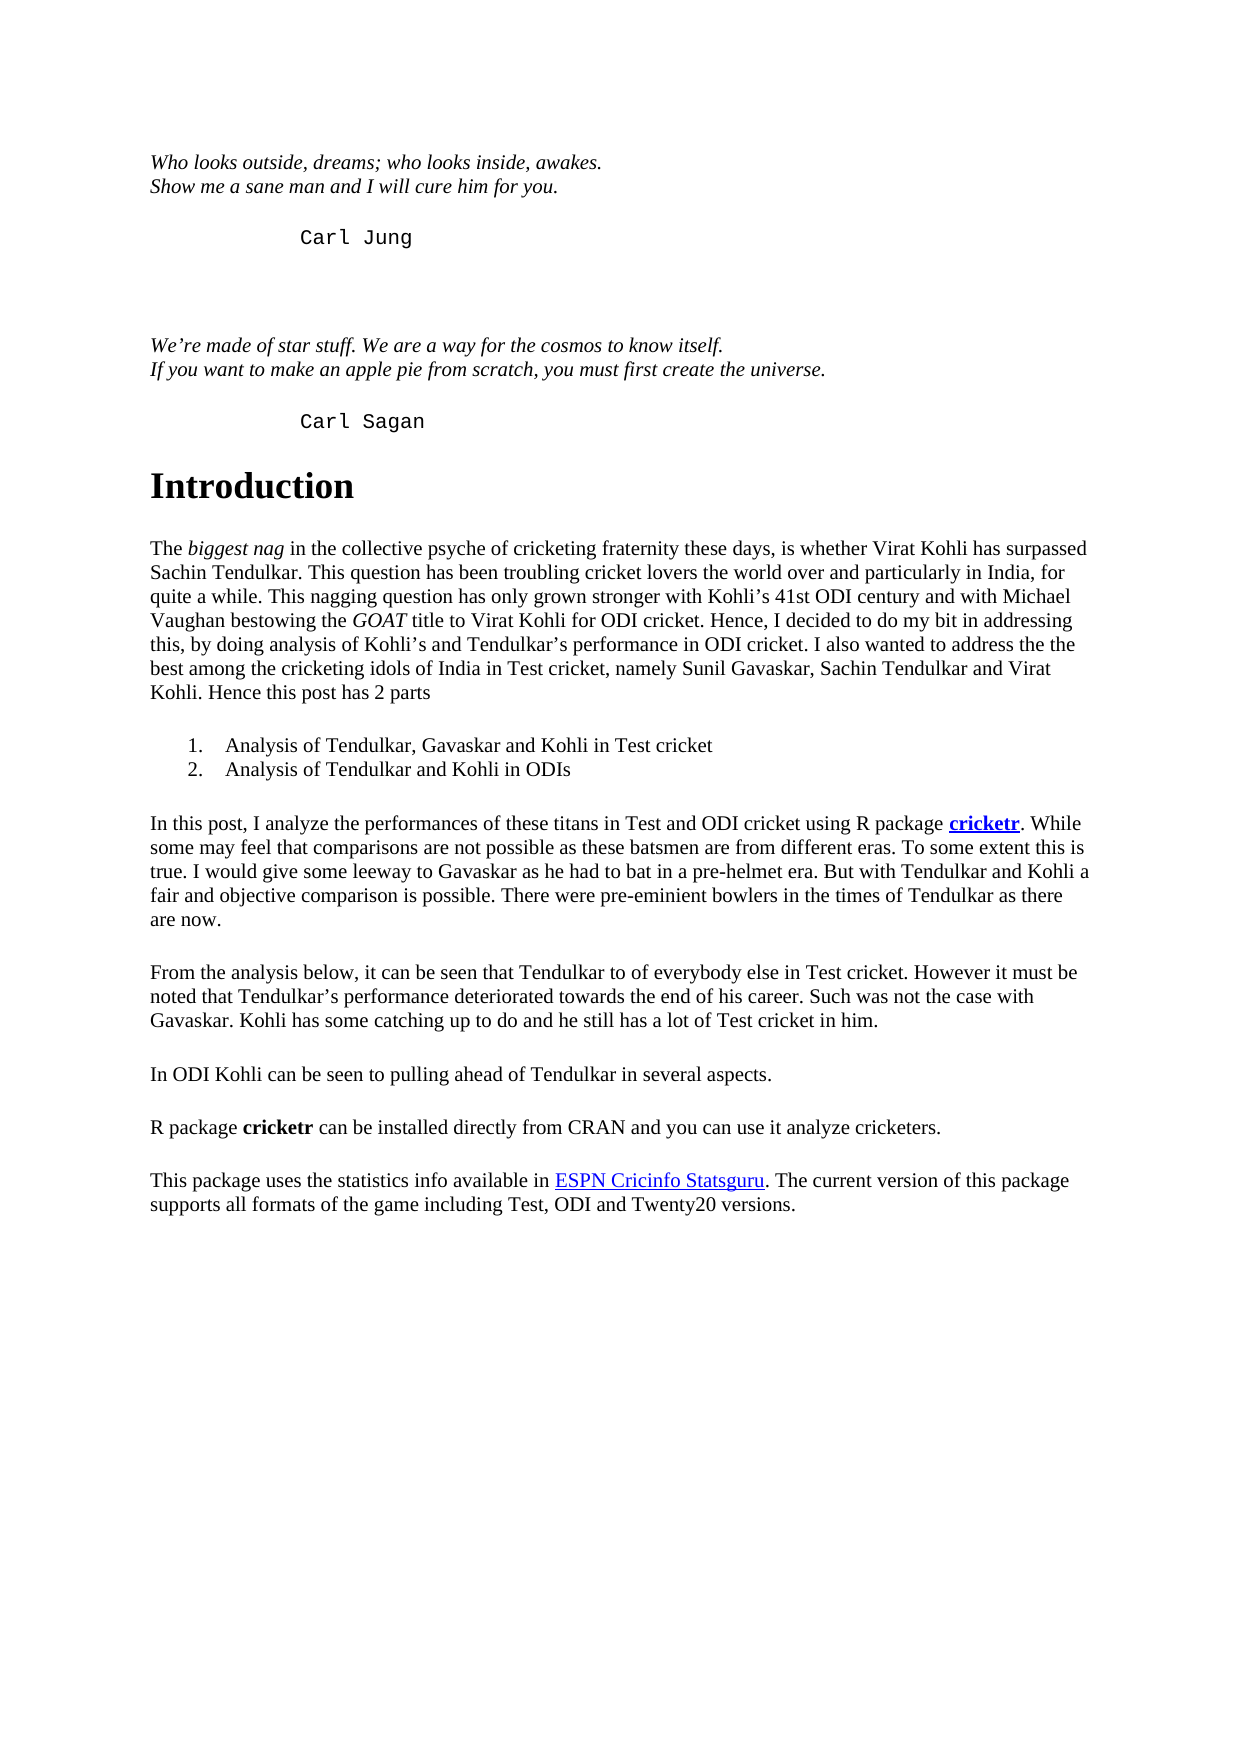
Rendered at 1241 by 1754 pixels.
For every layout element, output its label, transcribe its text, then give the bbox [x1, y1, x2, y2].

text In ODI Kohli can be seen to pulling ahead of Tendulkar in several aspects. [150, 1061, 1090, 1086]
text Carl Sagan [150, 411, 1090, 434]
text In this post, I analyze the performances of these titans in Test and ODI cricket using R package cricketr. While some may feel that comparisons are not possible as these batsmen are from different eras. To some extent this is true. I would give some leeway to Gavaskar as he had to bat in a pre-helmet era. But with Tendulkar and Kohli a fair and objective comparison is possible. There were pre-eminient bowlers in the times of Tendulkar as there are now. [150, 811, 1090, 931]
text We’re made of star stuff. We are a way for the cosmos to know itself. If you want to make an apple pie from scratch, you must first create the universe. [150, 333, 1090, 381]
text From the analysis below, it can be seen that Tendulkar to of everybody else in Test cricket. However it must be noted that Tendulkar’s performance deteriorated towards the end of his career. Such was not the case with Gavaskar. Kohli has some catching up to do and he still has a lot of Test cricket in him. [150, 960, 1090, 1032]
text This package uses the statistics info available in ESPN Cricinfo Statsguru. The current version of this package supports all formats of the game including Test, ODI and Twenty20 versions. [150, 1168, 1090, 1216]
text Carl Jung [150, 227, 1090, 251]
list Analysis of Tendulkar, Gavaskar and Kohli in Test cricket [187, 733, 1090, 757]
text The biggest nag in the collective psyche of cricketing fraternity these days, is whether Virat Kohli has surpassed Sachin Tendulkar. This question has been troubling cricket lovers the world over and particularly in India, for quite a while. This nagging question has only grown stronger with Kohli’s 41st ODI century and with Michael Vaughan bestowing the GOAT title to Virat Kohli for ODI cricket. Hence, I decided to do my bit in addressing this, by doing analysis of Kohli’s and Tendulkar’s performance in ODI cricket. I also wanted to address the the best among the cricketing idols of India in Test cricket, namely Sunil Gavaskar, Sachin Tendulkar and Virat Kohli. Hence this post has 2 parts [150, 536, 1090, 704]
list Analysis of Tendulkar and Kohli in ODIs [187, 757, 1090, 781]
text Who looks outside, dreams; who looks inside, awakes. Show me a sane man and I will cure him for you. [150, 150, 1090, 198]
text R package cricketr can be installed directly from CRAN and you can use it analyze cricketers. [150, 1115, 1090, 1139]
text Introduction [150, 463, 1090, 507]
